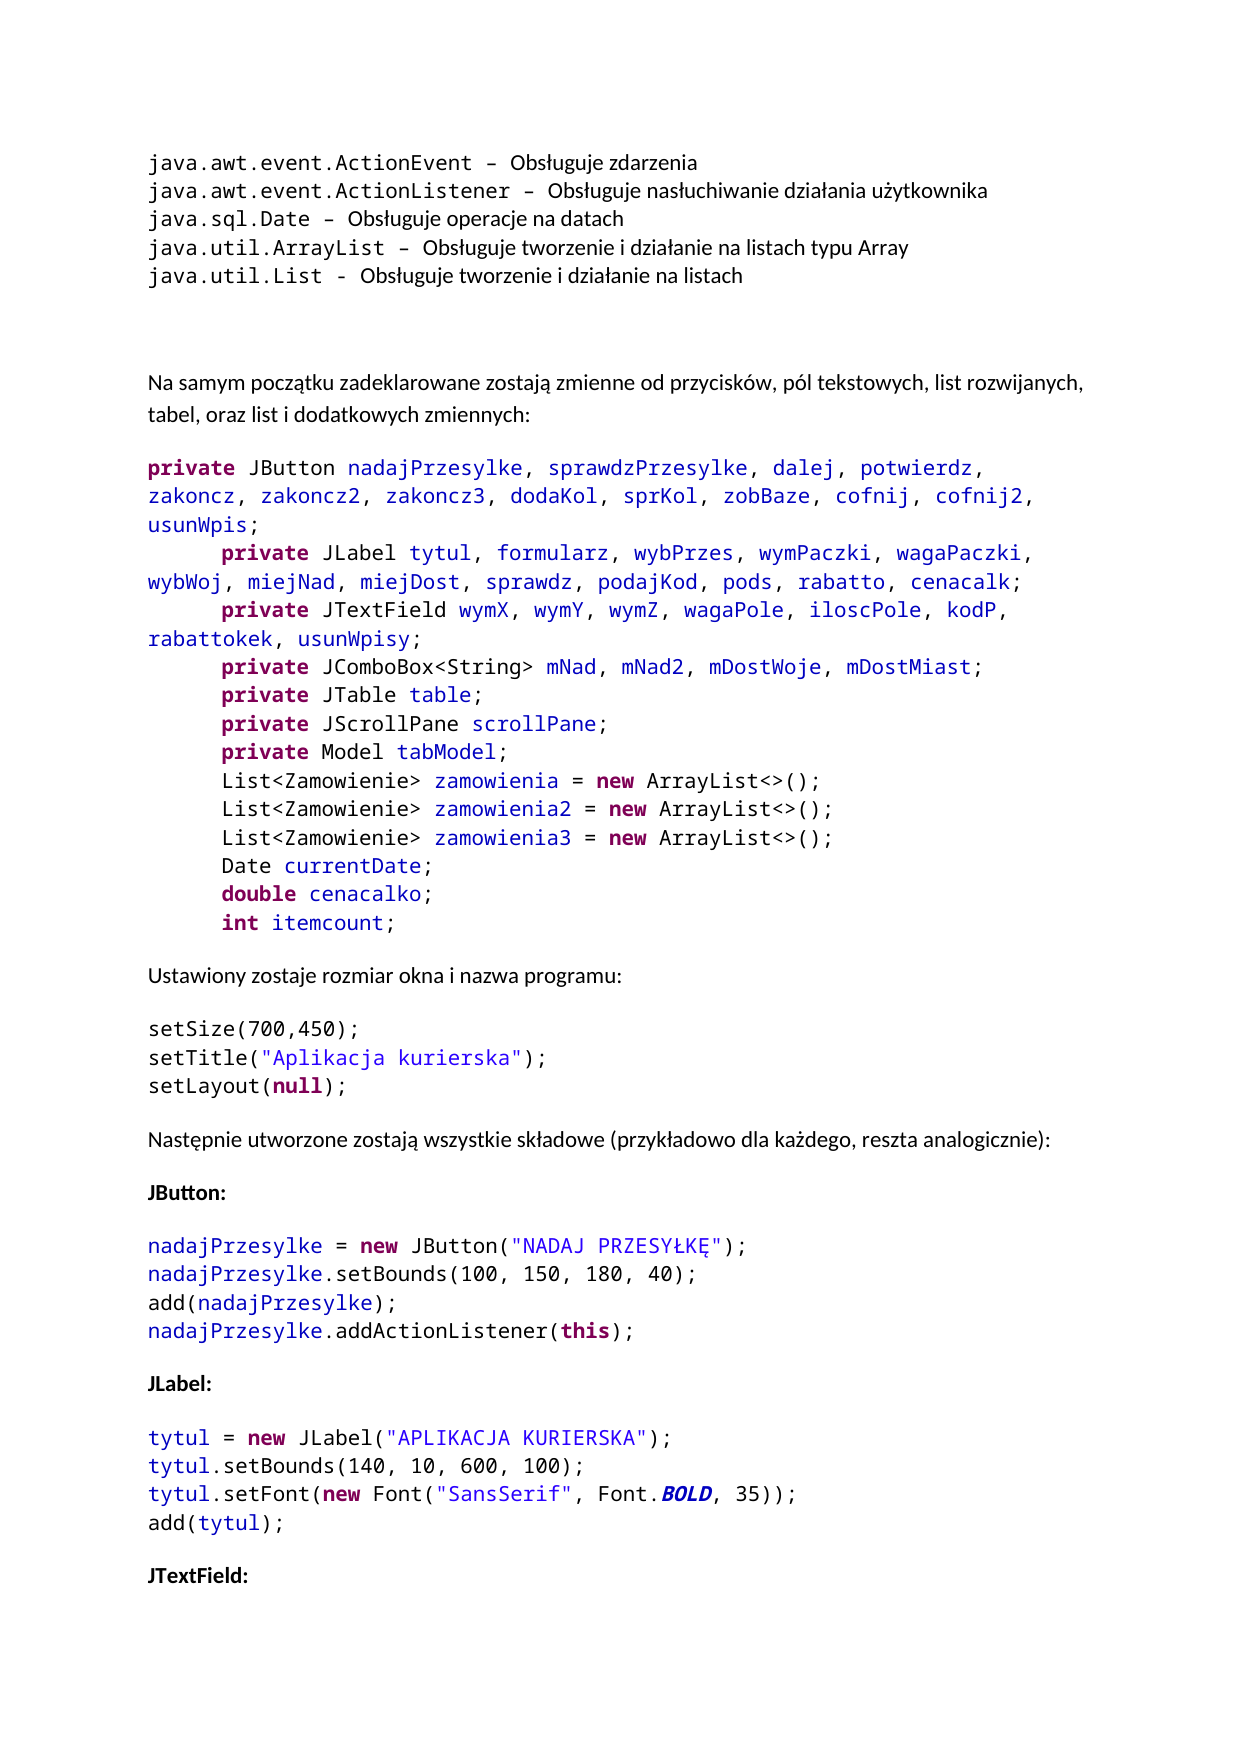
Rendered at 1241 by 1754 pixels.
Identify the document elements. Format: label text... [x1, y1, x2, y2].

text private JTable table; [148, 681, 1093, 709]
text nadajPrzesylke = new JButton("NADAJ PRZESYŁKĘ"); [148, 1231, 1093, 1259]
text tytul.setBounds(140, 10, 600, 100); [148, 1451, 1093, 1479]
text Na samym początku zadeklarowane zostają zmienne od przycisków, pól tekstowych, list rozwijanych, tabel, oraz list i dodatkowych zmiennych: [148, 368, 1093, 428]
text JButton: [148, 1178, 1093, 1206]
text add(tytul); [148, 1508, 1093, 1536]
text JLabel: [148, 1369, 1093, 1398]
text private JTextField wymX, wymY, wymZ, wagaPole, iloscPole, kodP, rabattokek, usunWpisy; [148, 595, 1093, 652]
text java.awt.event.ActionEvent – Obsługuje zdarzenia [148, 148, 1093, 176]
text Następnie utworzone zostają wszystkie składowe (przykładowo dla każdego, reszta analogicznie): [148, 1125, 1093, 1153]
text List<Zamowienie> zamowienia2 = new ArrayList<>(); [148, 794, 1093, 823]
text java.util.List - Obsługuje tworzenie i działanie na listach [148, 261, 1093, 290]
text java.util.ArrayList – Obsługuje tworzenie i działanie na listach typu Array [148, 233, 1093, 261]
text nadajPrzesylke.addActionListener(this); [148, 1316, 1093, 1344]
text private JComboBox<String> mNad, mNad2, mDostWoje, mDostMiast; [148, 652, 1093, 681]
text setLayout(null); [148, 1071, 1093, 1100]
text Date currentDate; [148, 851, 1093, 879]
text List<Zamowienie> zamowienia3 = new ArrayList<>(); [148, 823, 1093, 851]
text private Model tabModel; [148, 737, 1093, 766]
text private JButton nadajPrzesylke, sprawdzPrzesylke, dalej, potwierdz, zakoncz, zakoncz2, zakoncz3, dodaKol, sprKol, zobBaze, cofnij, cofnij2, usunWpis; [148, 453, 1093, 538]
text tytul.setFont(new Font("SansSerif", Font.BOLD, 35)); [148, 1479, 1093, 1508]
text add(nadajPrzesylke); [148, 1288, 1093, 1316]
text tytul = new JLabel("APLIKACJA KURIERSKA"); [148, 1423, 1093, 1451]
text int itemcount; [148, 908, 1093, 936]
text List<Zamowienie> zamowienia = new ArrayList<>(); [148, 766, 1093, 794]
text setTitle("Aplikacja kurierska"); [148, 1043, 1093, 1071]
text java.awt.event.ActionListener – Obsługuje nasłuchiwanie działania użytkownika [148, 176, 1093, 204]
text setSize(700,450); [148, 1014, 1093, 1043]
text private JLabel tytul, formularz, wybPrzes, wymPaczki, wagaPaczki, wybWoj, miejNad, miejDost, sprawdz, podajKod, pods, rabatto, cenacalk; [148, 538, 1093, 595]
text nadajPrzesylke.setBounds(100, 150, 180, 40); [148, 1259, 1093, 1288]
text java.sql.Date – Obsługuje operacje na datach [148, 204, 1093, 233]
text JTextField: [148, 1561, 1093, 1589]
text private JScrollPane scrollPane; [148, 709, 1093, 737]
text double cenacalko; [148, 879, 1093, 908]
text Ustawiony zostaje rozmiar okna i nazwa programu: [148, 961, 1093, 989]
